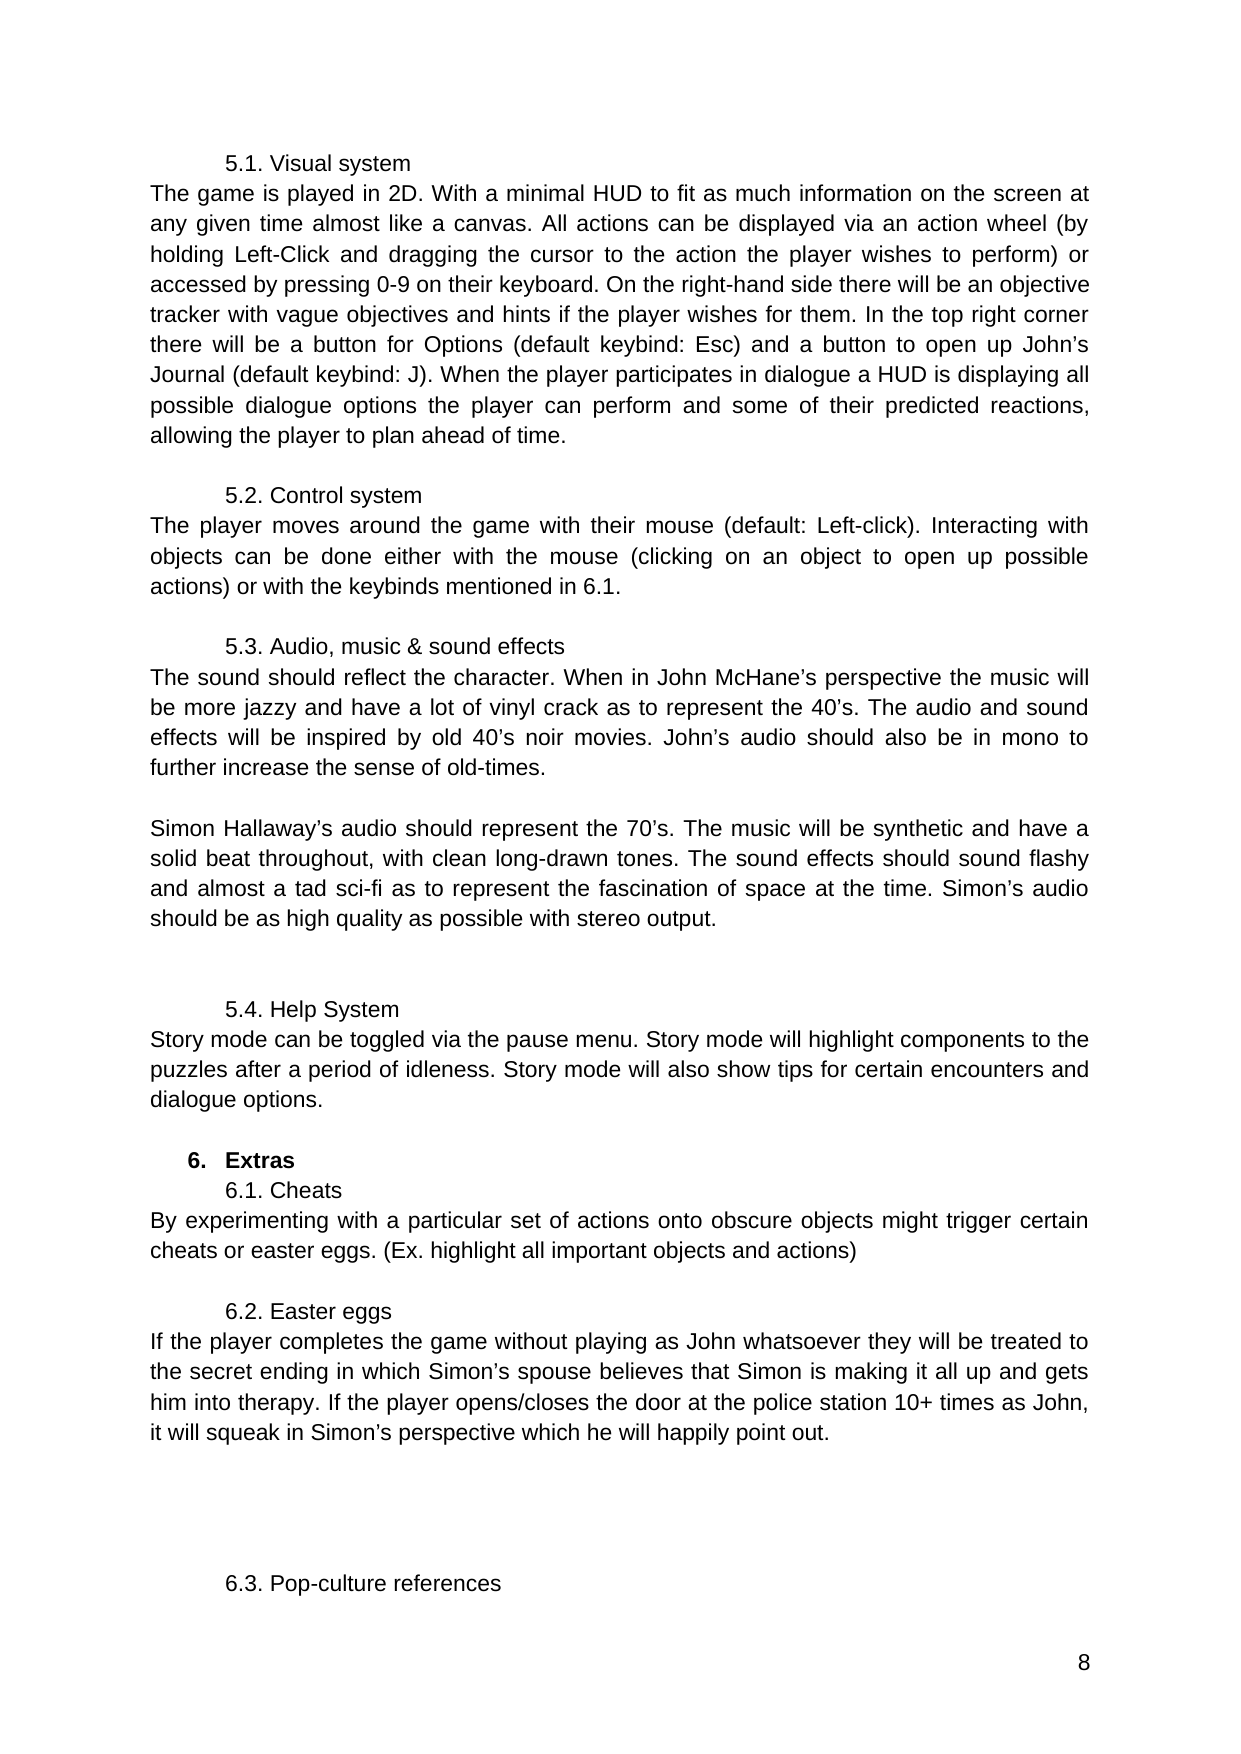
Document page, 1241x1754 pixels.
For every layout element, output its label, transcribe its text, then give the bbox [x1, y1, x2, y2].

text 6.3. Pop-culture references [225, 1570, 1090, 1596]
list Extras [187, 1147, 1090, 1173]
text 6.1. Cheats [225, 1177, 1090, 1203]
text Story mode can be toggled via the pause menu. Story mode will highlight components to the puzzles after a period of idleness. Story mode will also show tips for certain encounters and dialogue options. [150, 1026, 1090, 1113]
text Simon Hallaway’s audio should represent the 70’s. The music will be synthetic and have a solid beat throughout, with clean long-drawn tones. The sound effects should sound flashy and almost a tad sci-fi as to represent the fascination of space at the time. Simon’s audio should be as high quality as possible with stereo output. [150, 814, 1090, 932]
text The sound should reflect the character. When in John McHane’s perspective the music will be more jazzy and have a lot of vinyl crack as to represent the 40’s. The audio and sound effects will be inspired by old 40’s noir movies. John’s audio should also be in mono to further increase the sense of old-times. [150, 663, 1090, 781]
text If the player completes the game without playing as John whatsoever they will be treated to the secret ending in which Simon’s spouse believes that Simon is making it all up and gets him into therapy. If the player opens/closes the door at the police station 10+ times as John, it will squeak in Simon’s perspective which he will happily point out. [150, 1328, 1090, 1445]
text 5.3. Audio, music & sound effects [225, 633, 1090, 660]
text 5.1. Visual system [225, 150, 1090, 176]
text By experimenting with a particular set of actions onto obscure objects might trigger certain cheats or easter eggs. (Ex. highlight all important objects and actions) [150, 1207, 1090, 1264]
text 5.4. Help System [150, 996, 1090, 1022]
text 5.2. Control system [225, 482, 1090, 509]
text The game is played in 2D. With a minimal HUD to fit as much information on the screen at any given time almost like a canvas. All actions can be displayed via an action wheel (by holding Left-Click and dragging the cursor to the action the player wishes to perform) or accessed by pressing 0-9 on their keyboard. On the right-hand side there will be an objective tracker with vague objectives and hints if the player wishes for them. In the top right corner there will be a button for Options (default keybind: Esc) and a button to open up John’s Journal (default keybind: J). When the player participates in dialogue a HUD is displaying all possible dialogue options the player can perform and some of their predicted reactions, allowing the player to plan ahead of time. [150, 180, 1090, 448]
text The player moves around the game with their mouse (default: Left-click). Interacting with objects can be done either with the mouse (clicking on an object to open up possible actions) or with the keybinds mentioned in 6.1. [150, 512, 1090, 599]
text 6.2. Easter eggs [225, 1298, 1090, 1324]
